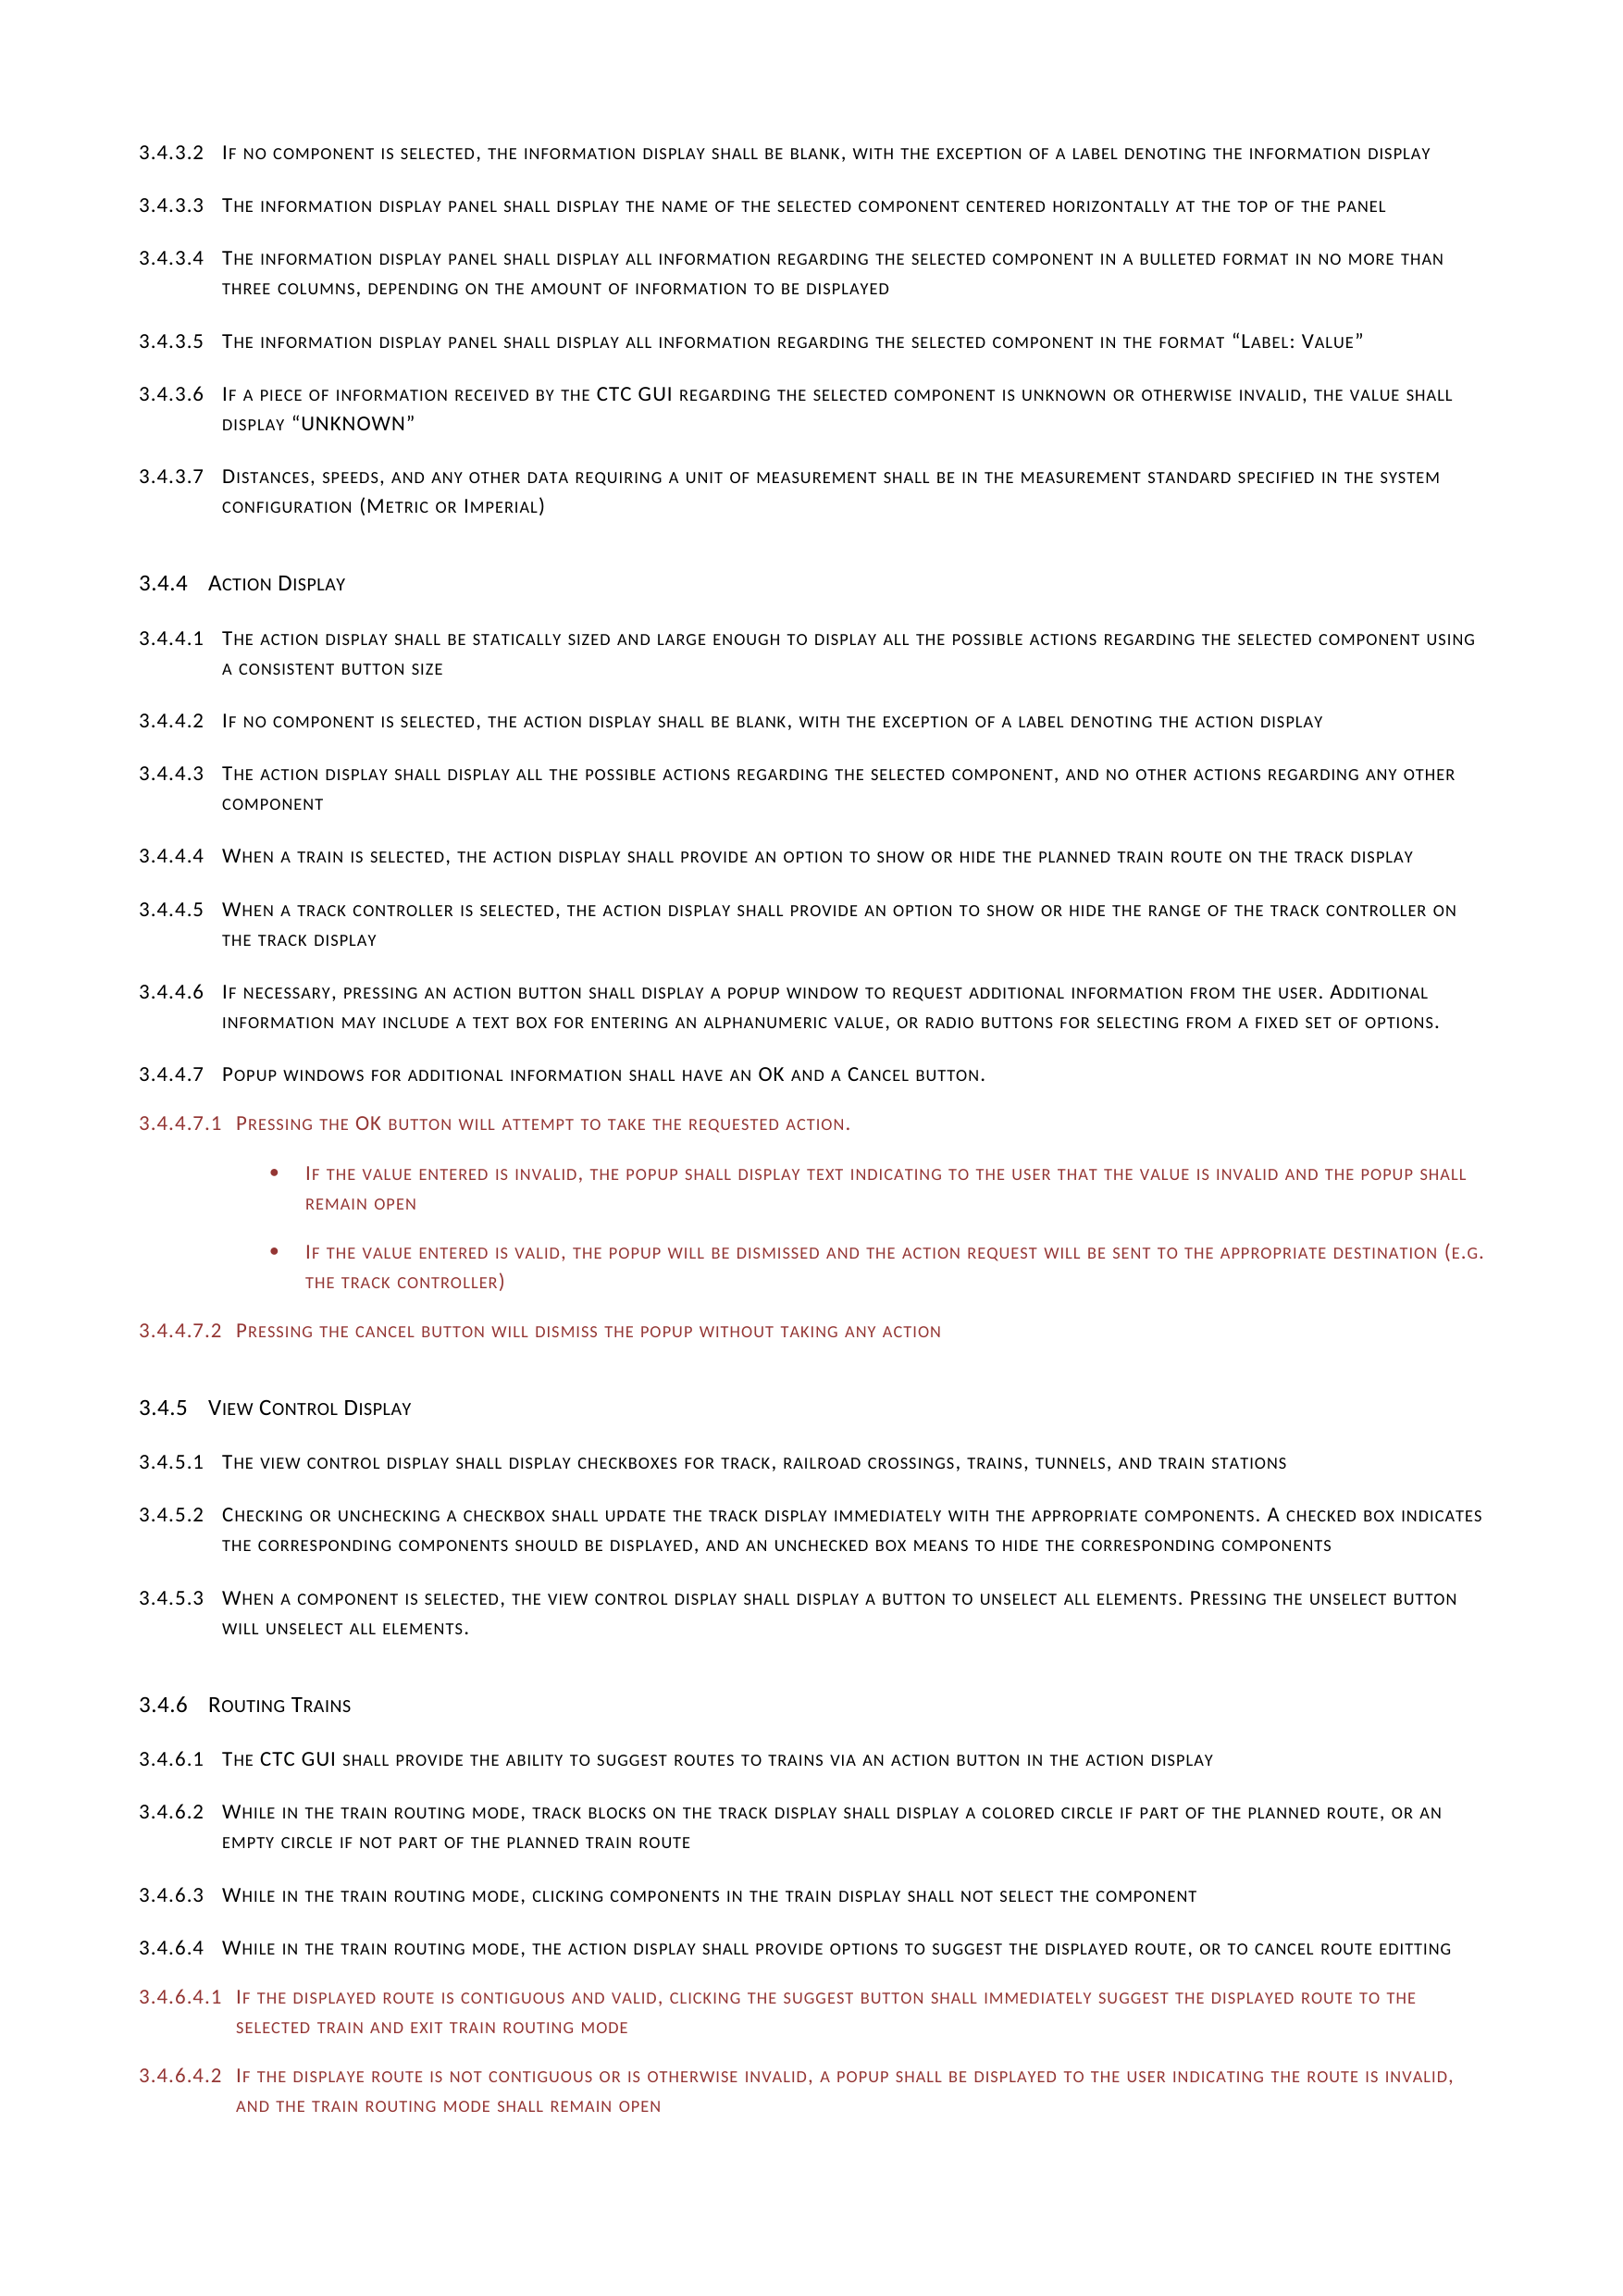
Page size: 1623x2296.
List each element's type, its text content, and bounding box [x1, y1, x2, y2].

subtitle Routing Trains [139, 1690, 1484, 1719]
subtitle If the displaye route is not contiguous or is otherwise invalid, a popup shall be displayed to the user indicating the route is invalid, and the train routing mode shall remain open [139, 2062, 1484, 2117]
subtitle The information display panel shall display all information regarding the selected component in a bulleted format in no more than three columns, depending on the amount of information to be displayed [139, 244, 1484, 300]
subtitle The view control display shall display checkboxes for track, railroad crossings, trains, tunnels, and train stations [139, 1448, 1484, 1474]
subtitle The action display shall be statically sized and large enough to display all the possible actions regarding the selected component using a consistent button size [139, 625, 1484, 680]
subtitle The CTC GUI shall provide the ability to suggest routes to trains via an action button in the action display [139, 1745, 1484, 1771]
subtitle If the value entered is valid, the popup will be dismissed and the action request will be sent to the appropriate destination (e.g. the track controller) [270, 1238, 1484, 1294]
subtitle If no component is selected, the information display shall be blank, with the exception of a label denoting the information display [139, 139, 1484, 165]
subtitle If no component is selected, the action display shall be blank, with the exception of a label denoting the action display [139, 707, 1484, 733]
subtitle If the displayed route is contiguous and valid, clicking the suggest button shall immediately suggest the displayed route to the selected train and exit train routing mode [139, 1983, 1484, 2039]
subtitle Popup windows for additional information shall have an OK and a Cancel button. [139, 1061, 1484, 1086]
subtitle While in the train routing mode, the action display shall provide options to suggest the displayed route, or to cancel route editting [139, 1934, 1484, 1960]
subtitle When a component is selected, the view control display shall display a button to unselect all elements. Pressing the unselect button will unselect all elements. [139, 1584, 1484, 1640]
subtitle If a piece of information received by the CTC GUI regarding the selected component is unknown or otherwise invalid, the value shall display “UNKNOWN” [139, 380, 1484, 436]
subtitle Distances, speeds, and any other data requiring a unit of measurement shall be in the measurement standard specified in the system configuration (Metric or Imperial) [139, 463, 1484, 519]
subtitle The information display panel shall display all information regarding the selected component in the format “Label: Value” [139, 328, 1484, 354]
subtitle View Control Display [139, 1393, 1484, 1421]
subtitle When a train is selected, the action display shall provide an option to show or hide the planned train route on the track display [139, 843, 1484, 869]
subtitle The action display shall display all the possible actions regarding the selected component, and no other actions regarding any other component [139, 760, 1484, 815]
subtitle The information display panel shall display the name of the selected component centered horizontally at the top of the panel [139, 192, 1484, 217]
subtitle Pressing the cancel button will dismiss the popup without taking any action [139, 1317, 1484, 1343]
subtitle If the value entered is invalid, the popup shall display text indicating to the user that the value is invalid and the popup shall remain open [270, 1160, 1484, 1215]
subtitle While in the train routing mode, track blocks on the track display shall display a colored circle if part of the planned route, or an empty circle if not part of the planned train route [139, 1798, 1484, 1854]
subtitle Action Display [139, 569, 1484, 597]
subtitle Pressing the OK button will attempt to take the requested action. [139, 1110, 1484, 1136]
subtitle While in the train routing mode, clicking components in the train display shall not select the component [139, 1881, 1484, 1907]
subtitle If necessary, pressing an action button shall display a popup window to request additional information from the user. Additional information may include a text box for entering an alphanumeric value, or radio buttons for selecting from a fixed set of options. [139, 978, 1484, 1034]
subtitle When a track controller is selected, the action display shall provide an option to show or hide the range of the track controller on the track display [139, 896, 1484, 951]
subtitle Checking or unchecking a checkbox shall update the track display immediately with the appropriate components. A checked box indicates the corresponding components should be displayed, and an unchecked box means to hide the corresponding components [139, 1501, 1484, 1558]
